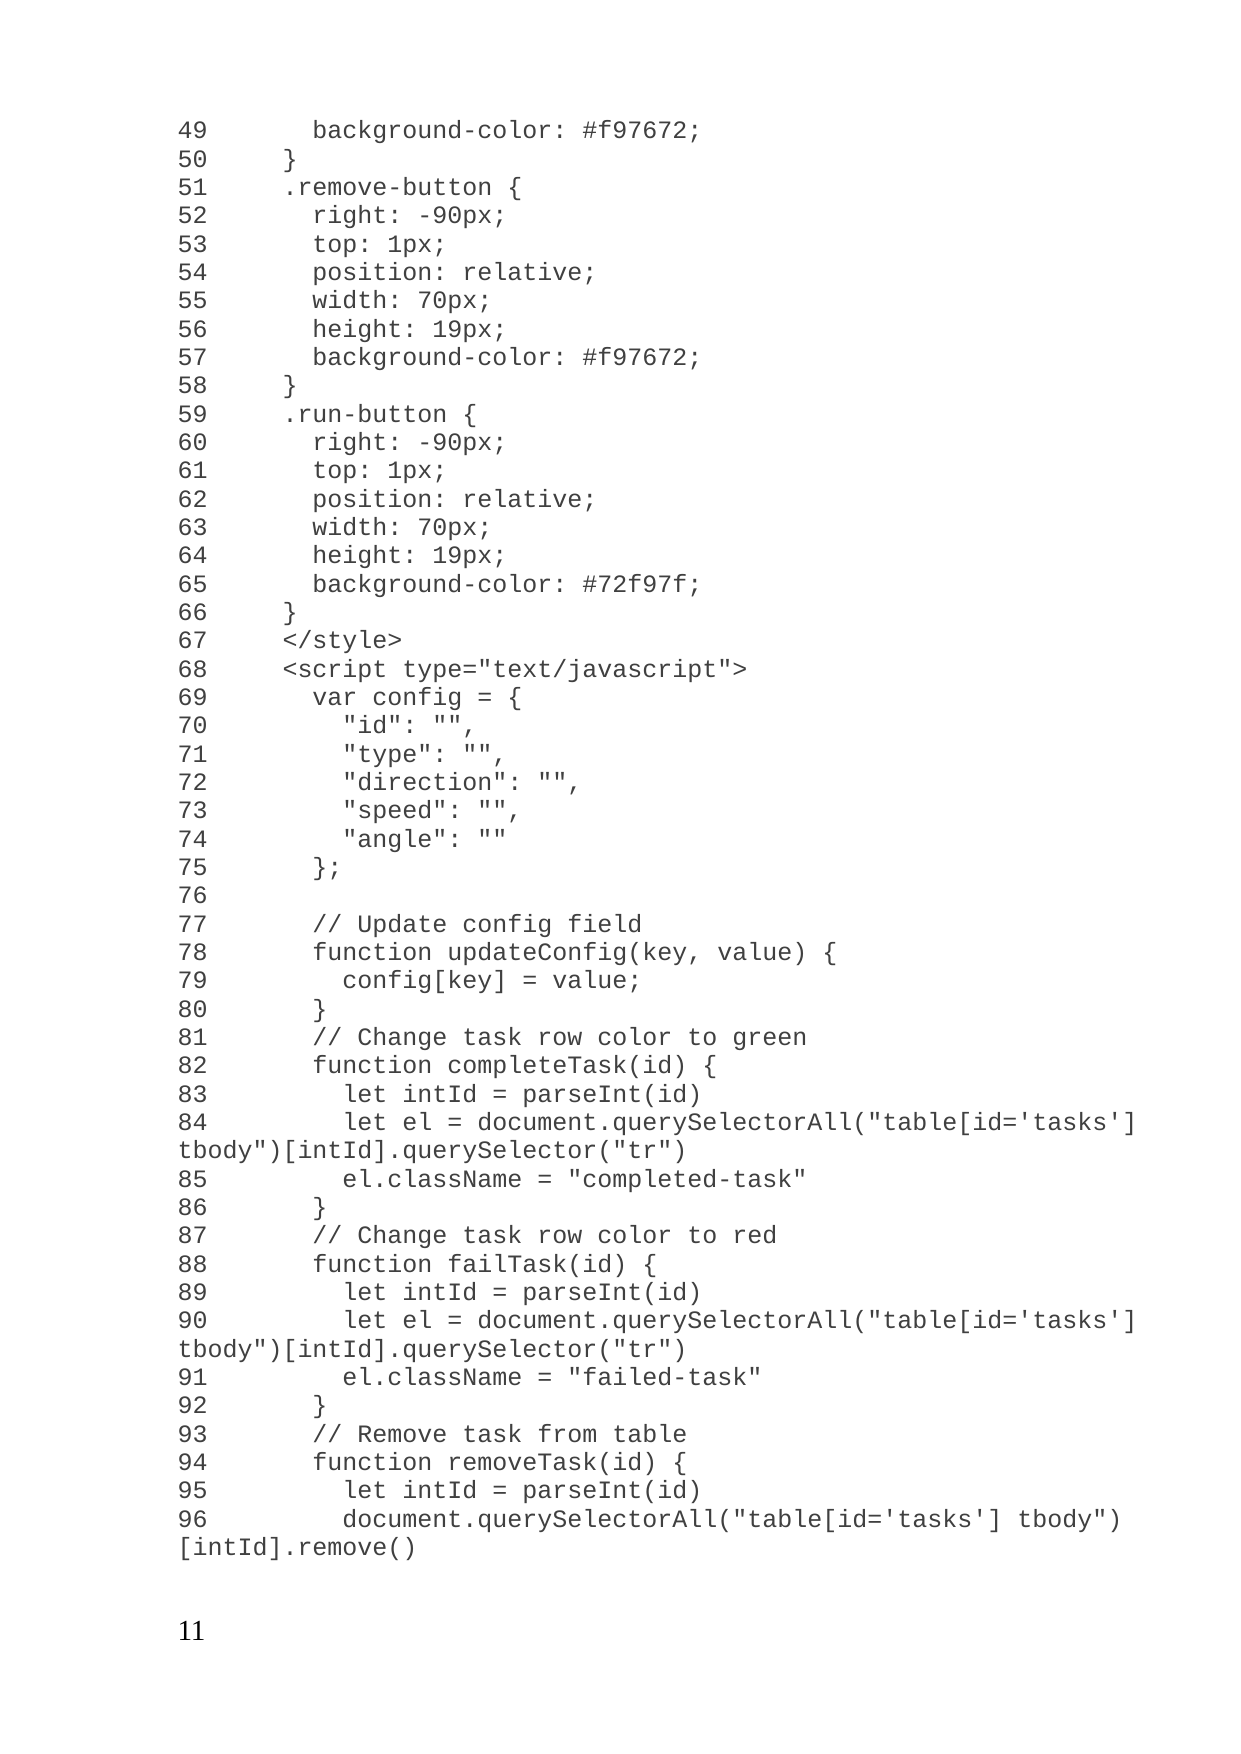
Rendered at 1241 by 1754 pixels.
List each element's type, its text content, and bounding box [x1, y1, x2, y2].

text 64 height: 19px; [177, 543, 1152, 571]
text 60 right: -90px; [177, 430, 1152, 458]
text 87 // Change task row color to red [177, 1223, 1152, 1251]
text 49 background-color: #f97672; [177, 118, 1152, 146]
text 72 "direction": "", [177, 770, 1152, 798]
text 96 document.querySelectorAll("table[id='tasks'] tbody")[intId].remove() [177, 1506, 1152, 1563]
text 55 width: 70px; [177, 288, 1152, 316]
text 65 background-color: #72f97f; [177, 571, 1152, 600]
text 94 function removeTask(id) { [177, 1450, 1152, 1478]
text 61 top: 1px; [177, 458, 1152, 486]
text 59 .run-button { [177, 401, 1152, 430]
text 88 function failTask(id) { [177, 1251, 1152, 1280]
text 89 let intId = parseInt(id) [177, 1280, 1152, 1308]
text 74 "angle": "" [177, 826, 1152, 855]
text 63 width: 70px; [177, 515, 1152, 543]
text 52 right: -90px; [177, 203, 1152, 231]
text 56 height: 19px; [177, 316, 1152, 345]
text 86 } [177, 1195, 1152, 1223]
text 53 top: 1px; [177, 231, 1152, 260]
text 57 background-color: #f97672; [177, 345, 1152, 373]
text 80 } [177, 996, 1152, 1025]
text 82 function completeTask(id) { [177, 1053, 1152, 1081]
text 66 } [177, 600, 1152, 628]
text 75 }; [177, 855, 1152, 883]
text 93 // Remove task from table [177, 1421, 1152, 1450]
text 68 <script type="text/javascript"> [177, 656, 1152, 685]
text 78 function updateConfig(key, value) { [177, 940, 1152, 968]
text 84 let el = document.querySelectorAll("table[id='tasks'] tbody")[intId].querySelector("tr") [177, 1110, 1152, 1166]
text 73 "speed": "", [177, 798, 1152, 826]
text 92 } [177, 1393, 1152, 1421]
text 50 } [177, 146, 1152, 175]
text 51 .remove-button { [177, 175, 1152, 203]
text 91 el.className = "failed-task" [177, 1365, 1152, 1393]
text 85 el.className = "completed-task" [177, 1166, 1152, 1195]
text 58 } [177, 373, 1152, 401]
text 76 [177, 883, 1152, 911]
text 90 let el = document.querySelectorAll("table[id='tasks'] tbody")[intId].querySelector("tr") [177, 1308, 1152, 1365]
text 54 position: relative; [177, 260, 1152, 288]
text 71 "type": "", [177, 741, 1152, 770]
text 83 let intId = parseInt(id) [177, 1081, 1152, 1110]
text 70 "id": "", [177, 713, 1152, 741]
text 67 </style> [177, 628, 1152, 656]
text 62 position: relative; [177, 486, 1152, 515]
text 79 config[key] = value; [177, 968, 1152, 996]
text 77 // Update config field [177, 911, 1152, 940]
text 95 let intId = parseInt(id) [177, 1478, 1152, 1506]
text 81 // Change task row color to green [177, 1025, 1152, 1053]
text 69 var config = { [177, 685, 1152, 713]
